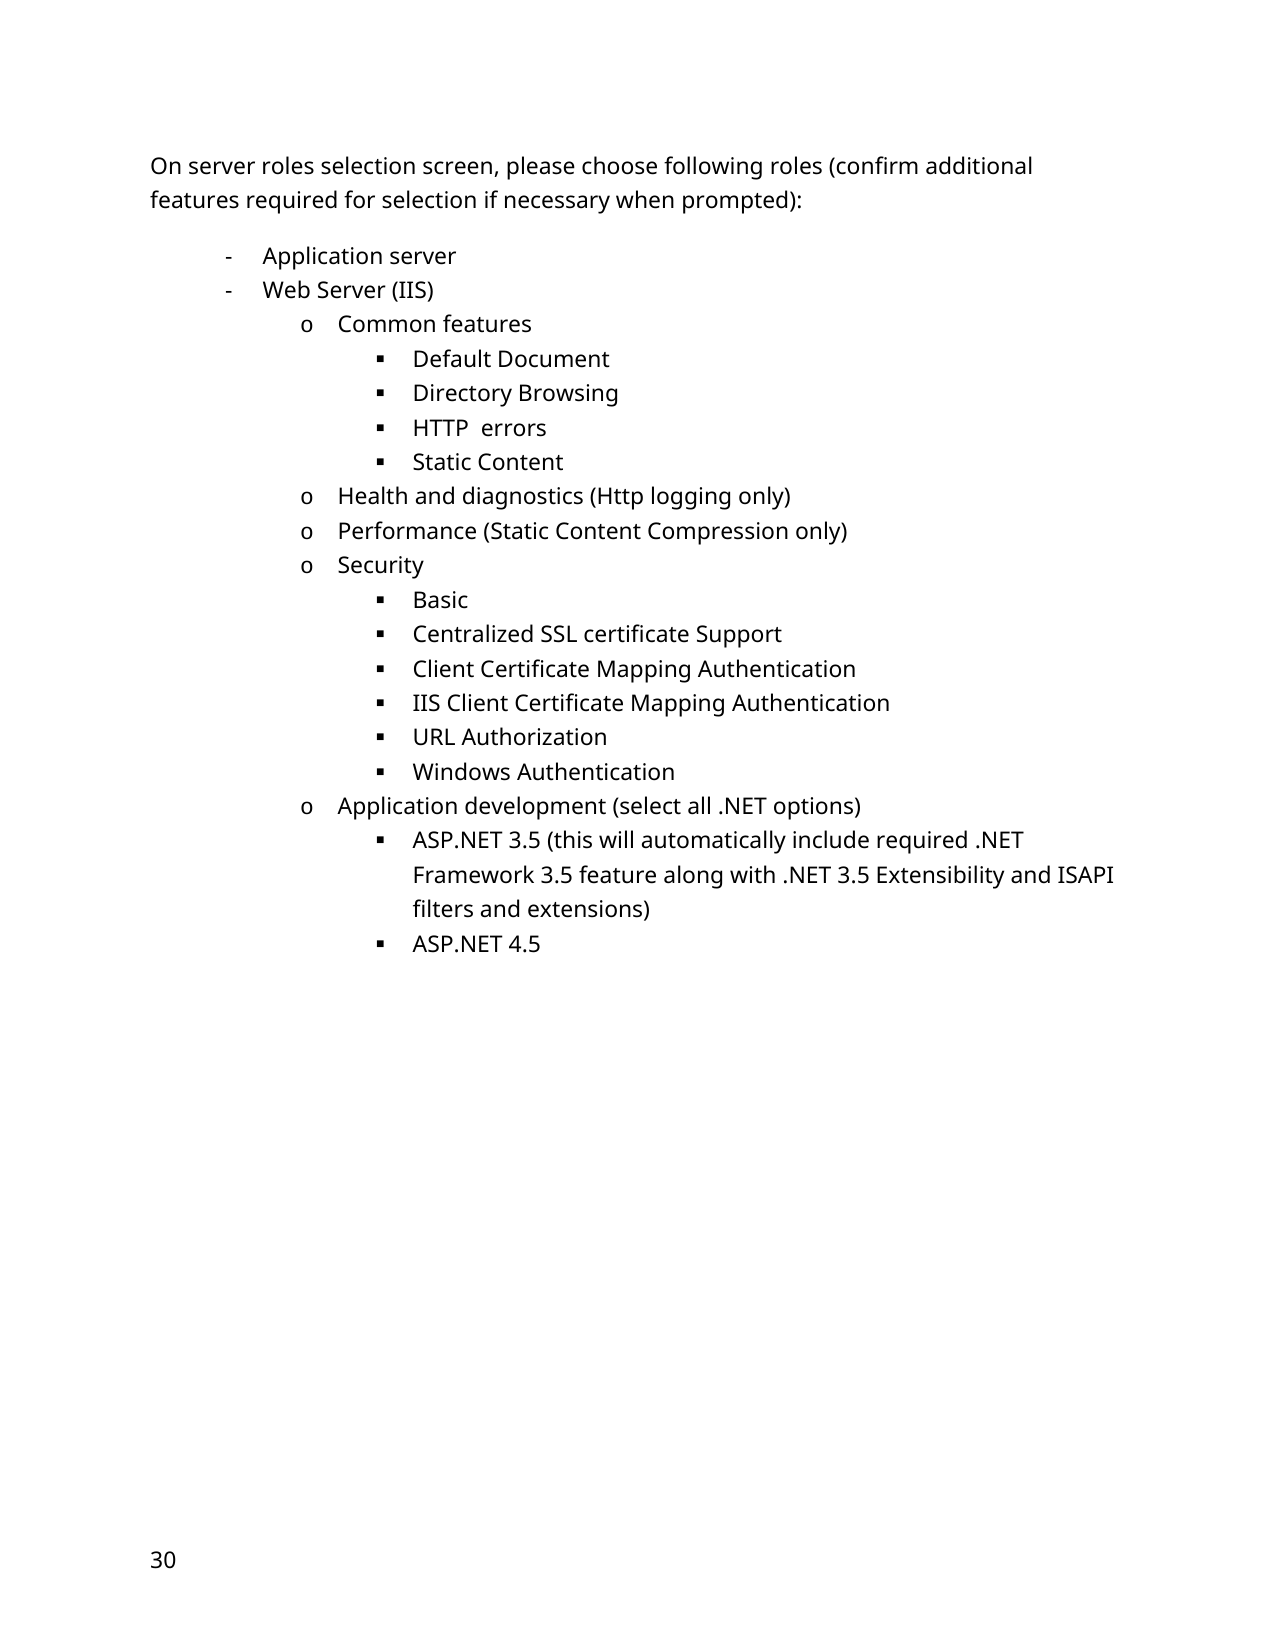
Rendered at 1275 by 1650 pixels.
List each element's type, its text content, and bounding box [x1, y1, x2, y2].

list Client Certificate Mapping Authentication [375, 652, 1125, 684]
list Basic [375, 584, 1125, 615]
list Windows Authentication [375, 756, 1125, 787]
list Directory Browsing [375, 377, 1125, 408]
list Application development (select all .NET options) [300, 790, 1125, 821]
list Performance (Static Content Compression only) [300, 515, 1125, 546]
list HTTP errors [375, 412, 1125, 443]
list URL Authorization [375, 721, 1125, 752]
list Static Content [375, 446, 1125, 477]
list Default Document [375, 343, 1125, 374]
list Application server [225, 239, 1125, 271]
list Health and diagnostics (Http logging only) [300, 480, 1125, 512]
list Common features [300, 308, 1125, 340]
list IIS Client Certificate Mapping Authentication [375, 687, 1125, 718]
text On server roles selection screen, please choose following roles (confirm additional features required for selection if necessary when prompted): [150, 150, 1125, 216]
list Web Server (IIS) [225, 274, 1125, 305]
list ASP.NET 3.5 (this will automatically include required .NET Framework 3.5 feature along with .NET 3.5 Extensibility and ISAPI filters and extensions) [375, 824, 1125, 924]
list Centralized SSL certificate Support [375, 618, 1125, 649]
list Security [300, 549, 1125, 581]
list ASP.NET 4.5 [375, 928, 1125, 959]
